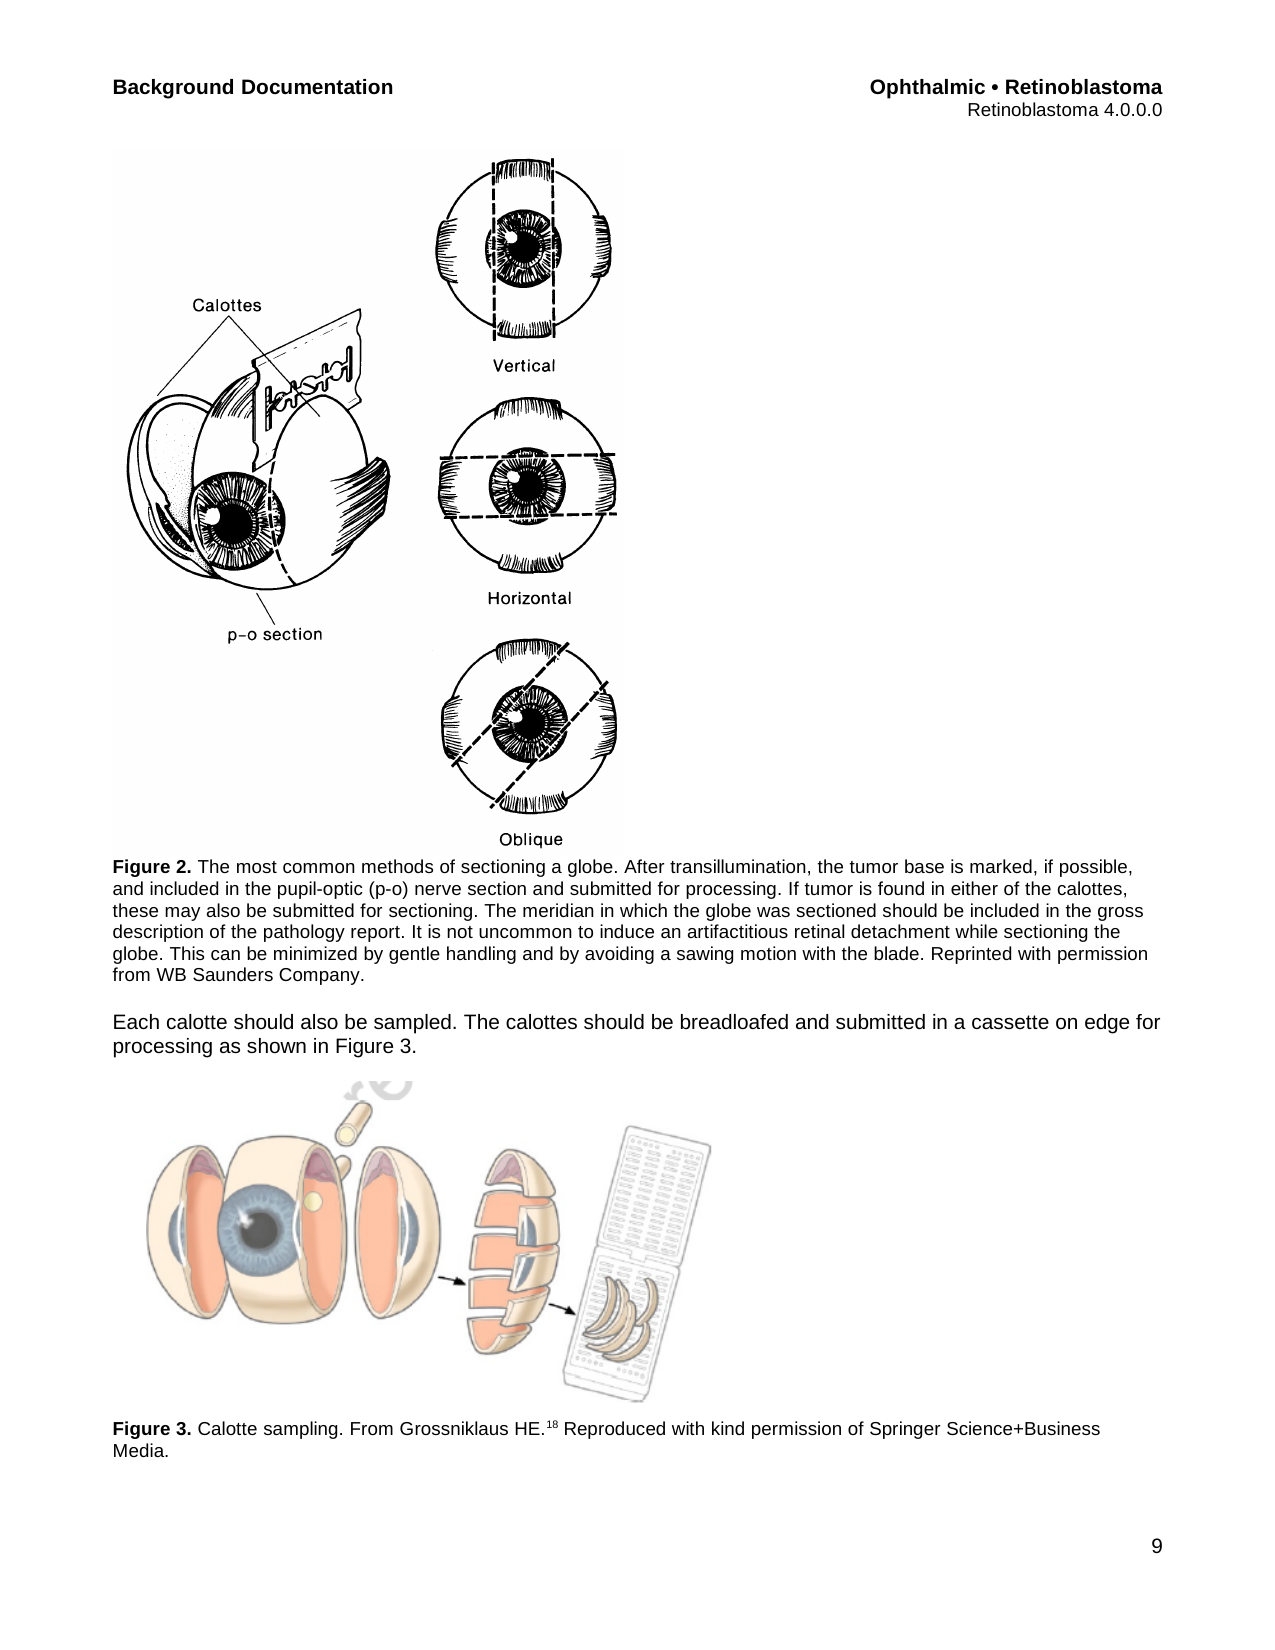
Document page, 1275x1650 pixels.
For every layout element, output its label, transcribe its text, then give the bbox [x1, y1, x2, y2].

picture [112, 1081, 738, 1418]
text Figure 2. The most common methods of sectioning a globe. After transillumination, the tumor base is marked, if possible, and included in the pupil-optic (p-o) nerve section and submitted for processing. If tumor is found in either of the calottes, these may also be submitted for sectioning. The meridian in which the globe was sectioned should be included in the gross description of the pathology report. It is not uncommon to induce an artifactitious retinal detachment while sectioning the globe. This can be minimized by gentle handling and by avoiding a sawing motion with the blade. Reprinted with permission from WB Saunders Company. [112, 856, 1162, 986]
picture [112, 149, 630, 857]
text Figure 3. Calotte sampling. From Grossniklaus HE.18 Reproduced with kind permission of Springer Science+Business Media. [112, 1418, 1162, 1461]
text Each calotte should also be sampled. The calottes should be breadloafed and submitted in a cassette on edge for processing as shown in Figure 3. [112, 1010, 1162, 1058]
